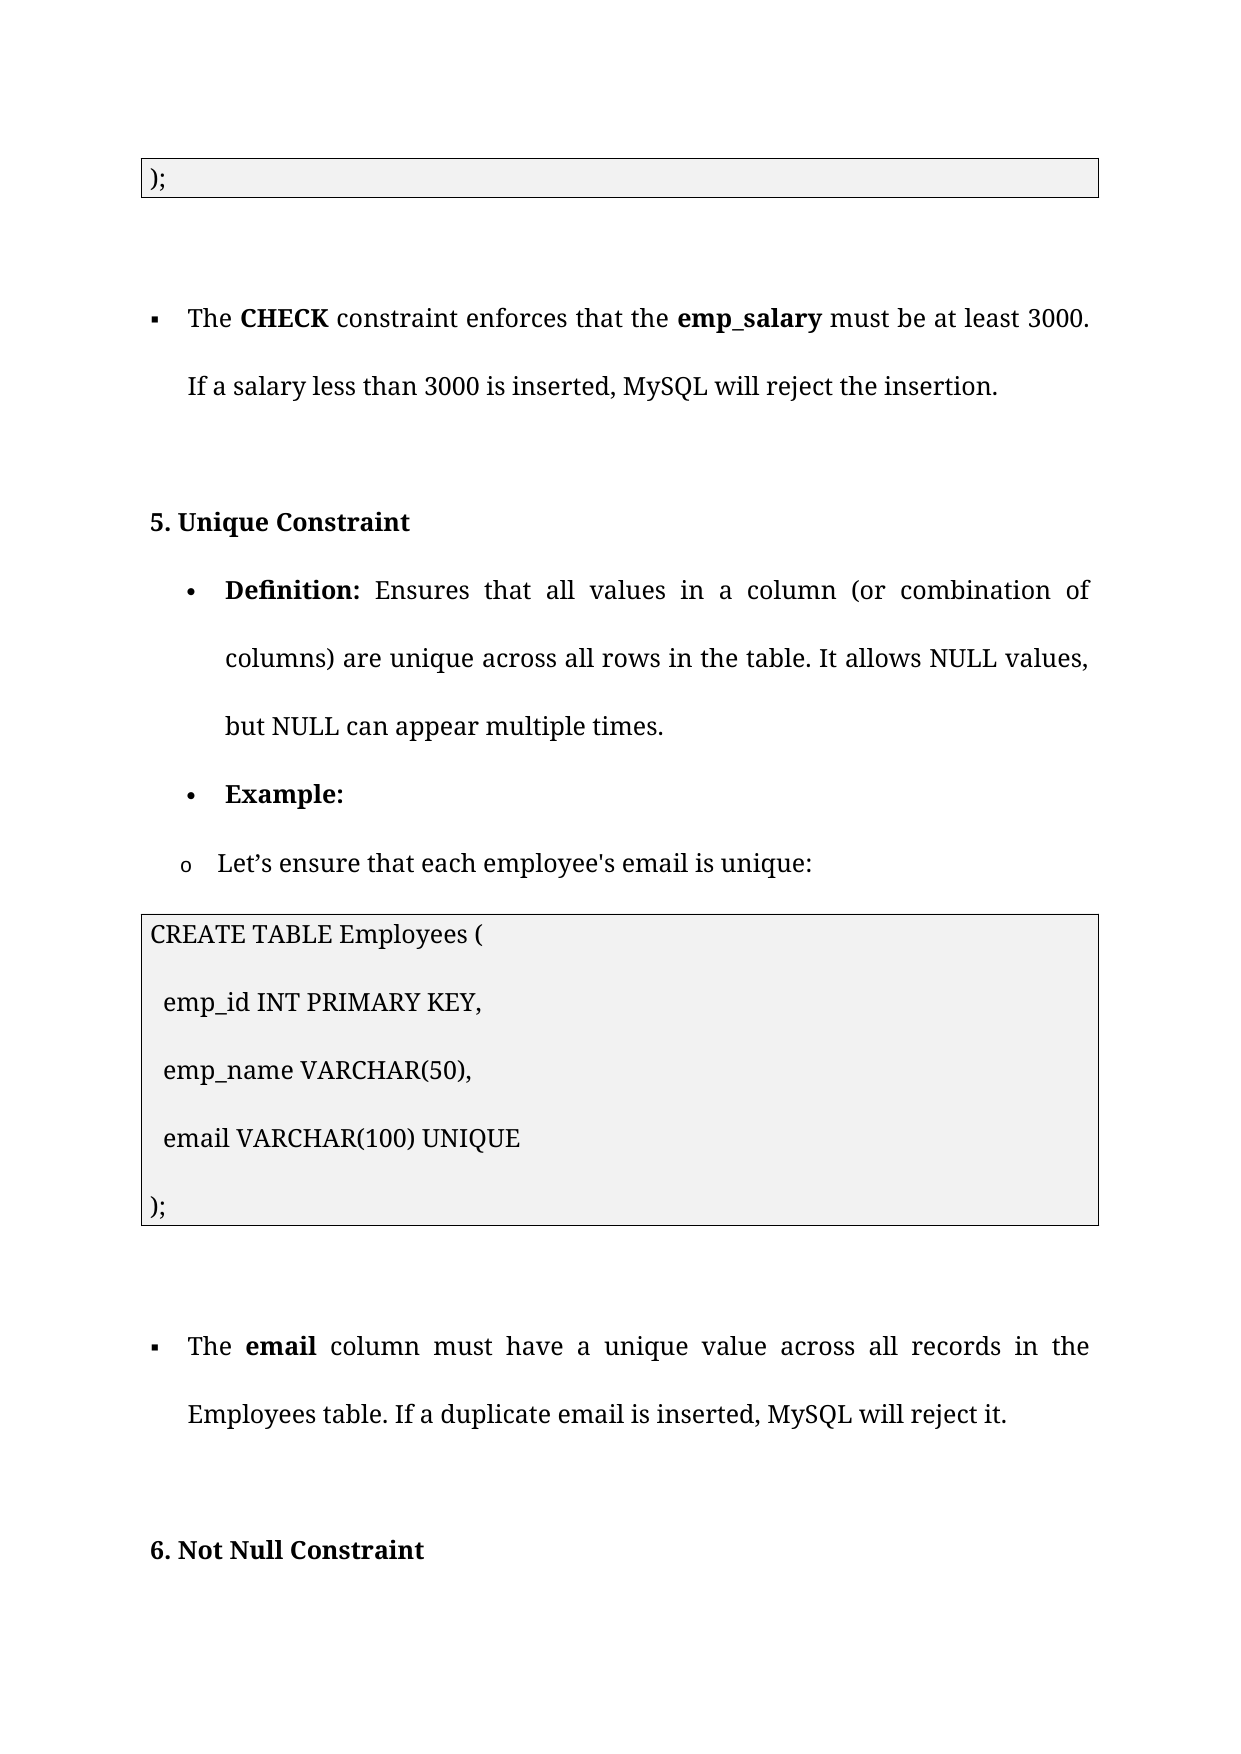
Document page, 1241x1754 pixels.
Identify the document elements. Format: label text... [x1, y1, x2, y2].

text emp_id INT PRIMARY KEY, [142, 982, 1098, 1019]
list Example: [187, 777, 1090, 811]
list The email column must have a unique value across all records in the Employees table. If a duplicate email is inserted, MySQL will reject it. [150, 1328, 1090, 1431]
list Let’s ensure that each employee's email is unique: [179, 845, 1090, 879]
text ); [142, 1186, 1098, 1225]
text ); [142, 159, 1098, 197]
text emp_name VARCHAR(50), [142, 1050, 1098, 1087]
text email VARCHAR(100) UNIQUE [142, 1118, 1098, 1155]
text CREATE TABLE Employees ( [142, 915, 1098, 951]
text 5. Unique Constraint [150, 505, 1090, 539]
list The CHECK constraint enforces that the emp_salary must be at least 3000. If a salary less than 3000 is inserted, MySQL will reject the insertion. [150, 300, 1090, 402]
text 6. Not Null Constraint [150, 1533, 1090, 1567]
list Definition: Ensures that all values in a column (or combination of columns) are unique across all rows in the table. It allows NULL values, but NULL can appear multiple times. [187, 573, 1090, 743]
